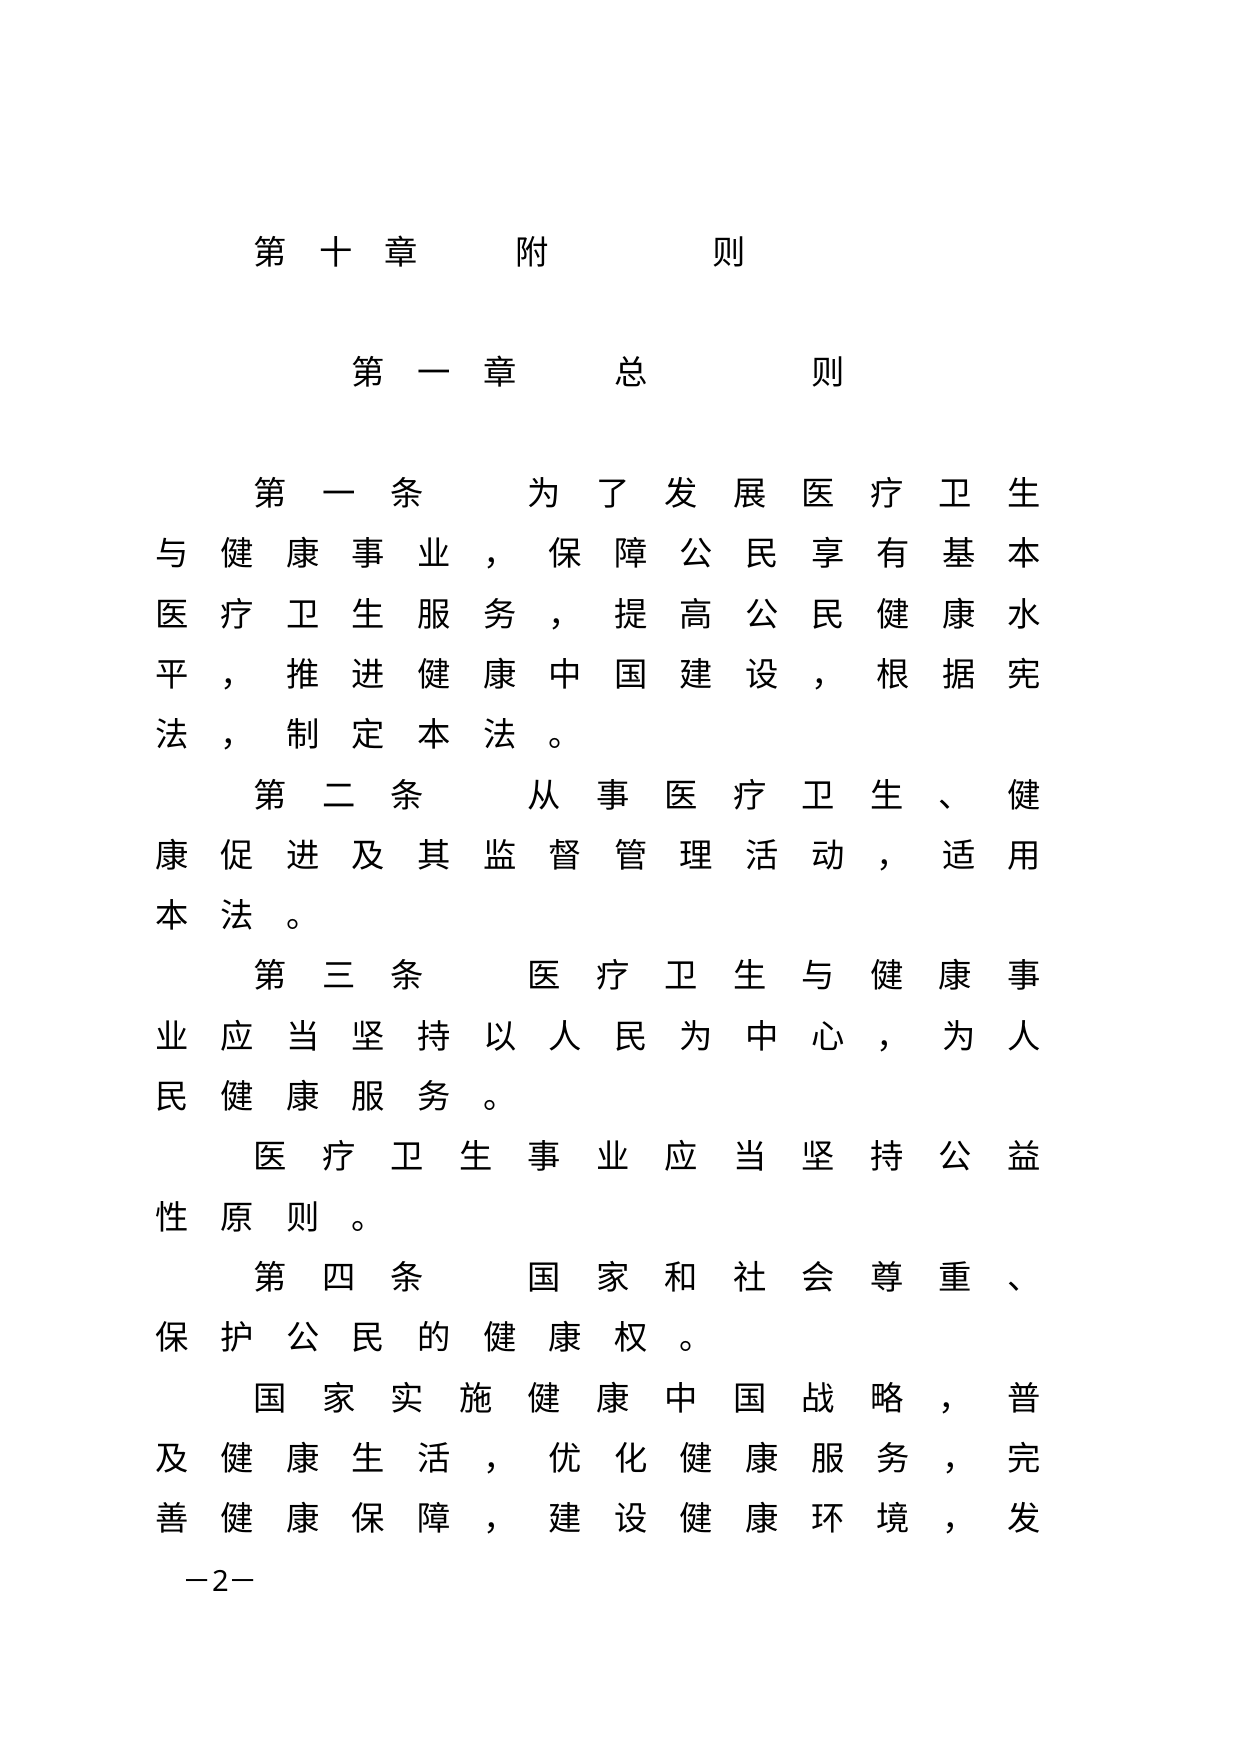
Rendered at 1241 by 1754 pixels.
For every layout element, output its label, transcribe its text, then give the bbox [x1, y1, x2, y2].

text 医疗卫生事业应当坚持公益性原则。 [155, 1124, 1073, 1245]
text 第十章 附 则 [221, 219, 1073, 280]
text 第一章 总 则 [155, 340, 1073, 400]
text 第二条 从事医疗卫生、健康促进及其监督管理活动，适用本法。 [155, 762, 1073, 943]
text 第一条 为了发展医疗卫生与健康事业，保障公民享有基本医疗卫生服务，提高公民健康水平，推进健康中国建设，根据宪法，制定本法。 [155, 461, 1073, 762]
text 国家实施健康中国战略，普及健康生活，优化健康服务，完善健康保障，建设健康环境，发展健康产业，提升公民全生命周期健康水平。 [155, 1365, 1073, 1546]
text 第三条 医疗卫生与健康事业应当坚持以人民为中心，为人民健康服务。 [155, 943, 1073, 1124]
text 第四条 国家和社会尊重、保护公民的健康权。 [155, 1245, 1073, 1365]
